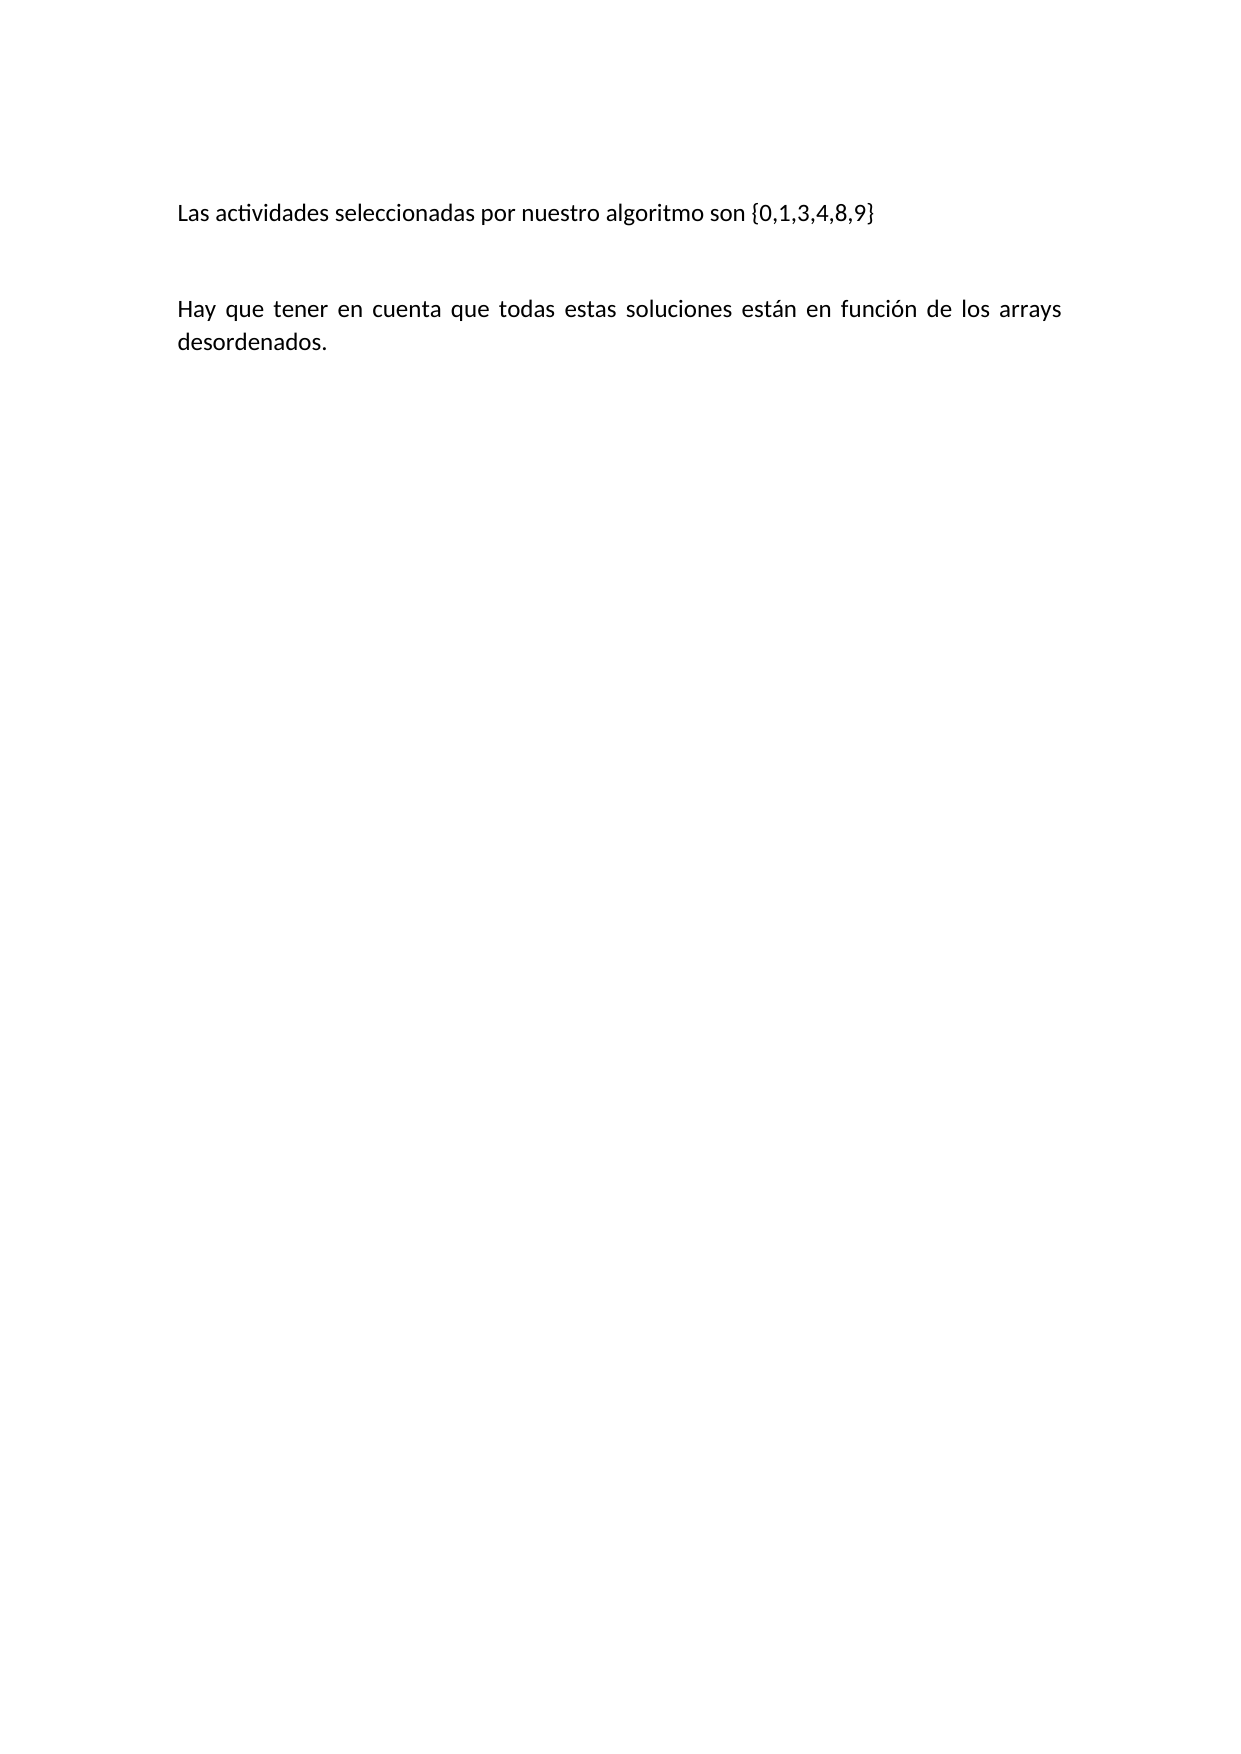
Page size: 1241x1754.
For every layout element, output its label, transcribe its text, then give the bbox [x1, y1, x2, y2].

text Hay que tener en cuenta que todas estas soluciones están en función de los arrays desordenados. [177, 294, 1063, 357]
text Las actividades seleccionadas por nuestro algoritmo son {0,1,3,4,8,9} [177, 197, 1063, 228]
